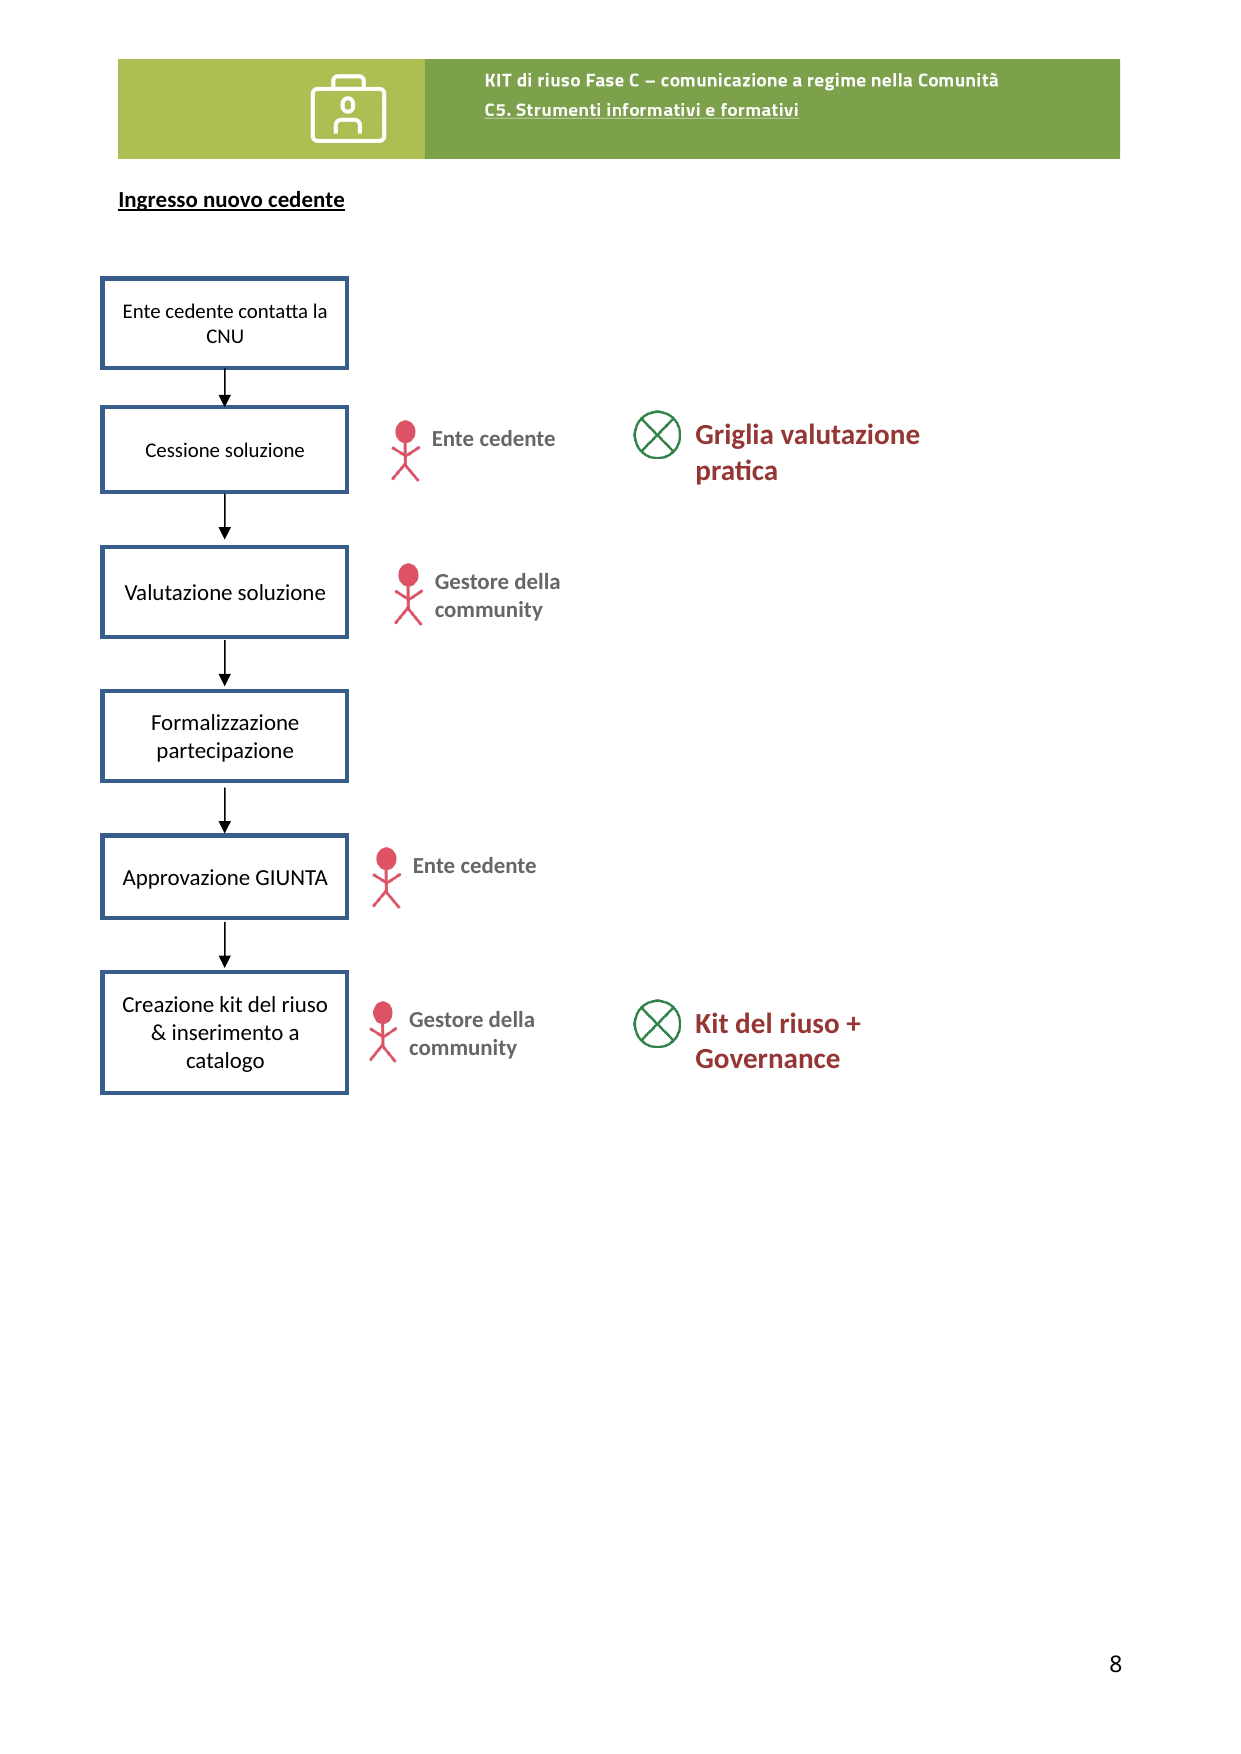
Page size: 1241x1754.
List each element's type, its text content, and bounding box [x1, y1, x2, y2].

picture [633, 410, 681, 459]
picture [368, 1001, 398, 1063]
picture [390, 420, 421, 482]
picture [371, 847, 402, 909]
picture [118, 59, 1121, 159]
picture [633, 999, 681, 1048]
picture [393, 563, 424, 626]
text Ingresso nuovo cedente [118, 185, 1122, 213]
